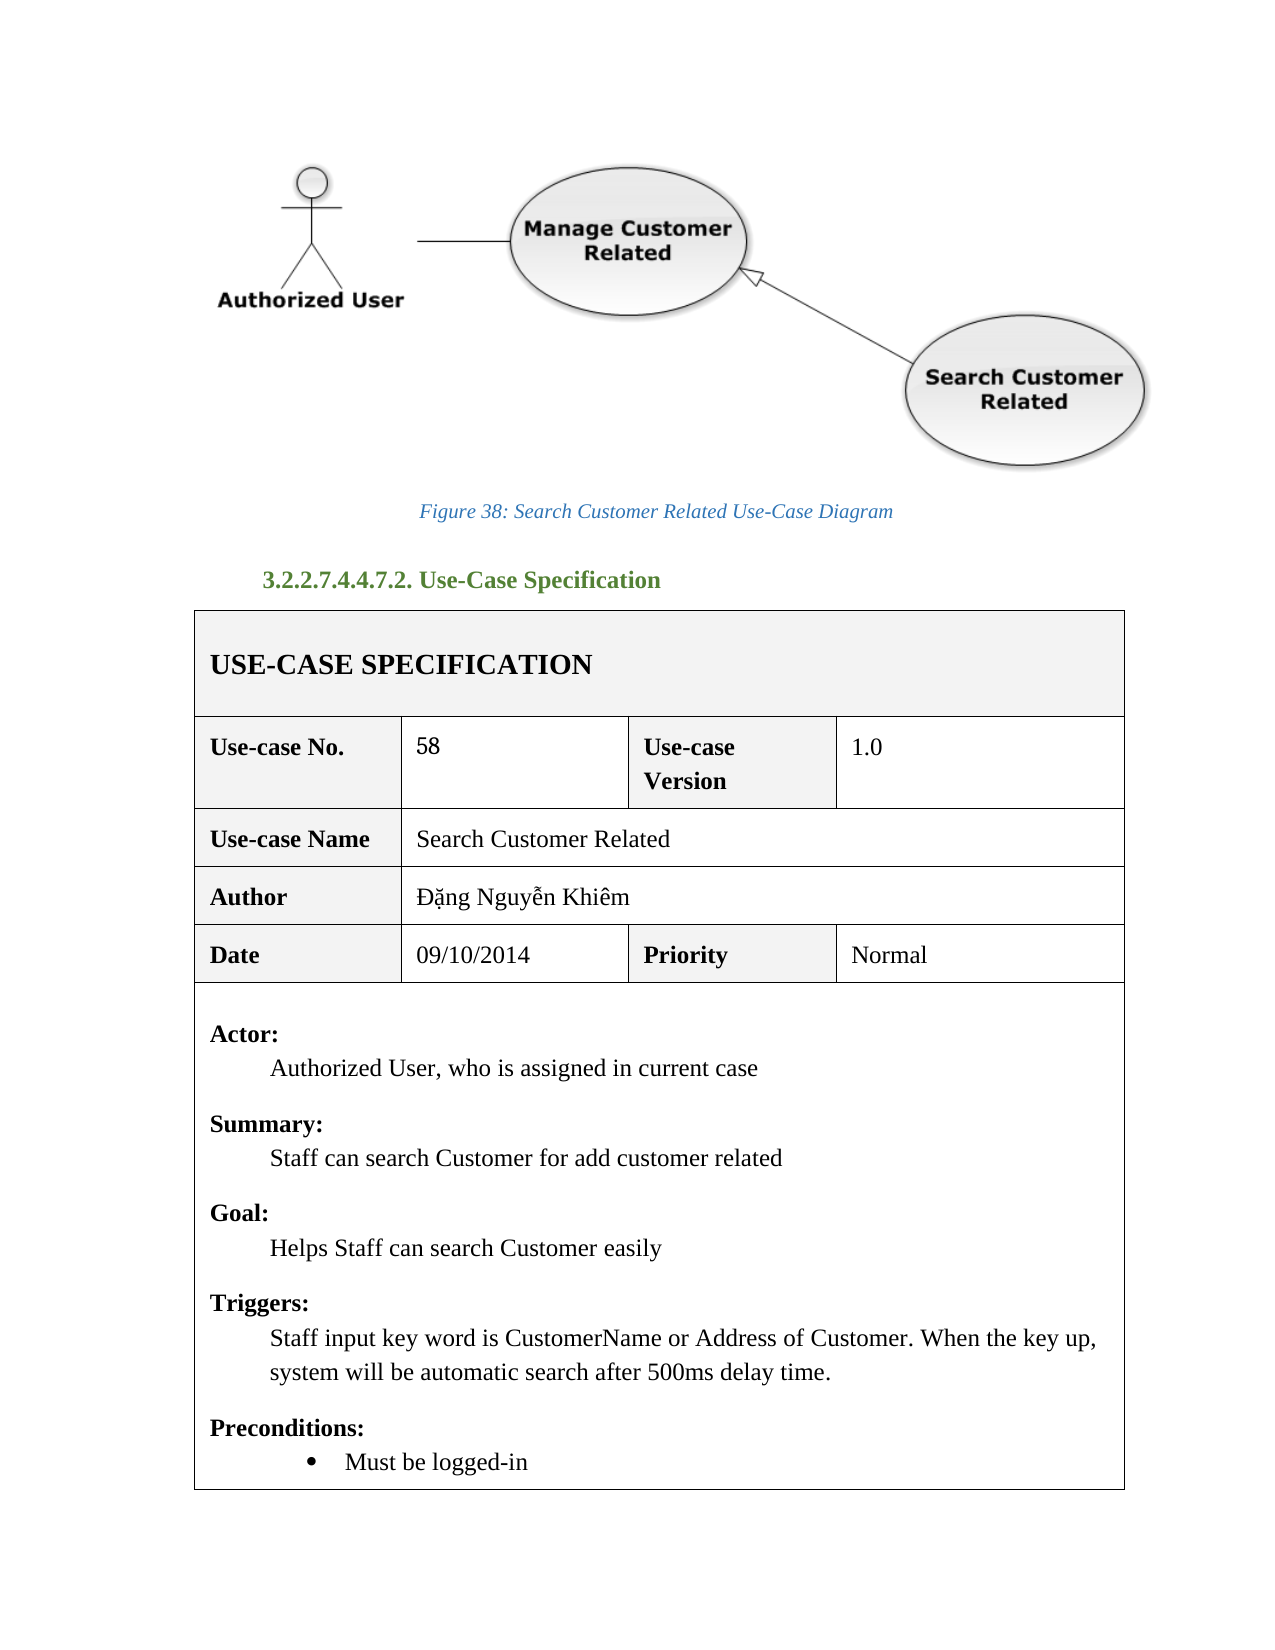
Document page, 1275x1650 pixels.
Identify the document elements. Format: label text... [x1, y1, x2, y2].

subtitle Use-Case Specification [262, 565, 1125, 594]
table_cell Search Customer Related [402, 809, 1124, 866]
table_cell Đặng Nguyễn Khiêm [402, 867, 1124, 924]
text Figure 38: Search Customer Related Use-Case Diagram [187, 499, 1125, 523]
table_cell Date [195, 925, 401, 982]
table_cell Use-case No. [195, 717, 401, 808]
table_cell Author [195, 867, 401, 924]
table_cell Use-case Version [629, 717, 836, 808]
table_cell Priority [629, 925, 836, 982]
table_header USE-CASE SPECIFICATION [195, 611, 1124, 716]
table_cell Use-case Name [195, 809, 401, 866]
table_cell UC0030 [402, 717, 628, 808]
table_cell 09/10/2014 [402, 925, 628, 982]
table_cell Normal [837, 925, 1124, 982]
table_cell 1.0 [837, 717, 1124, 808]
picture [187, 150, 1163, 484]
